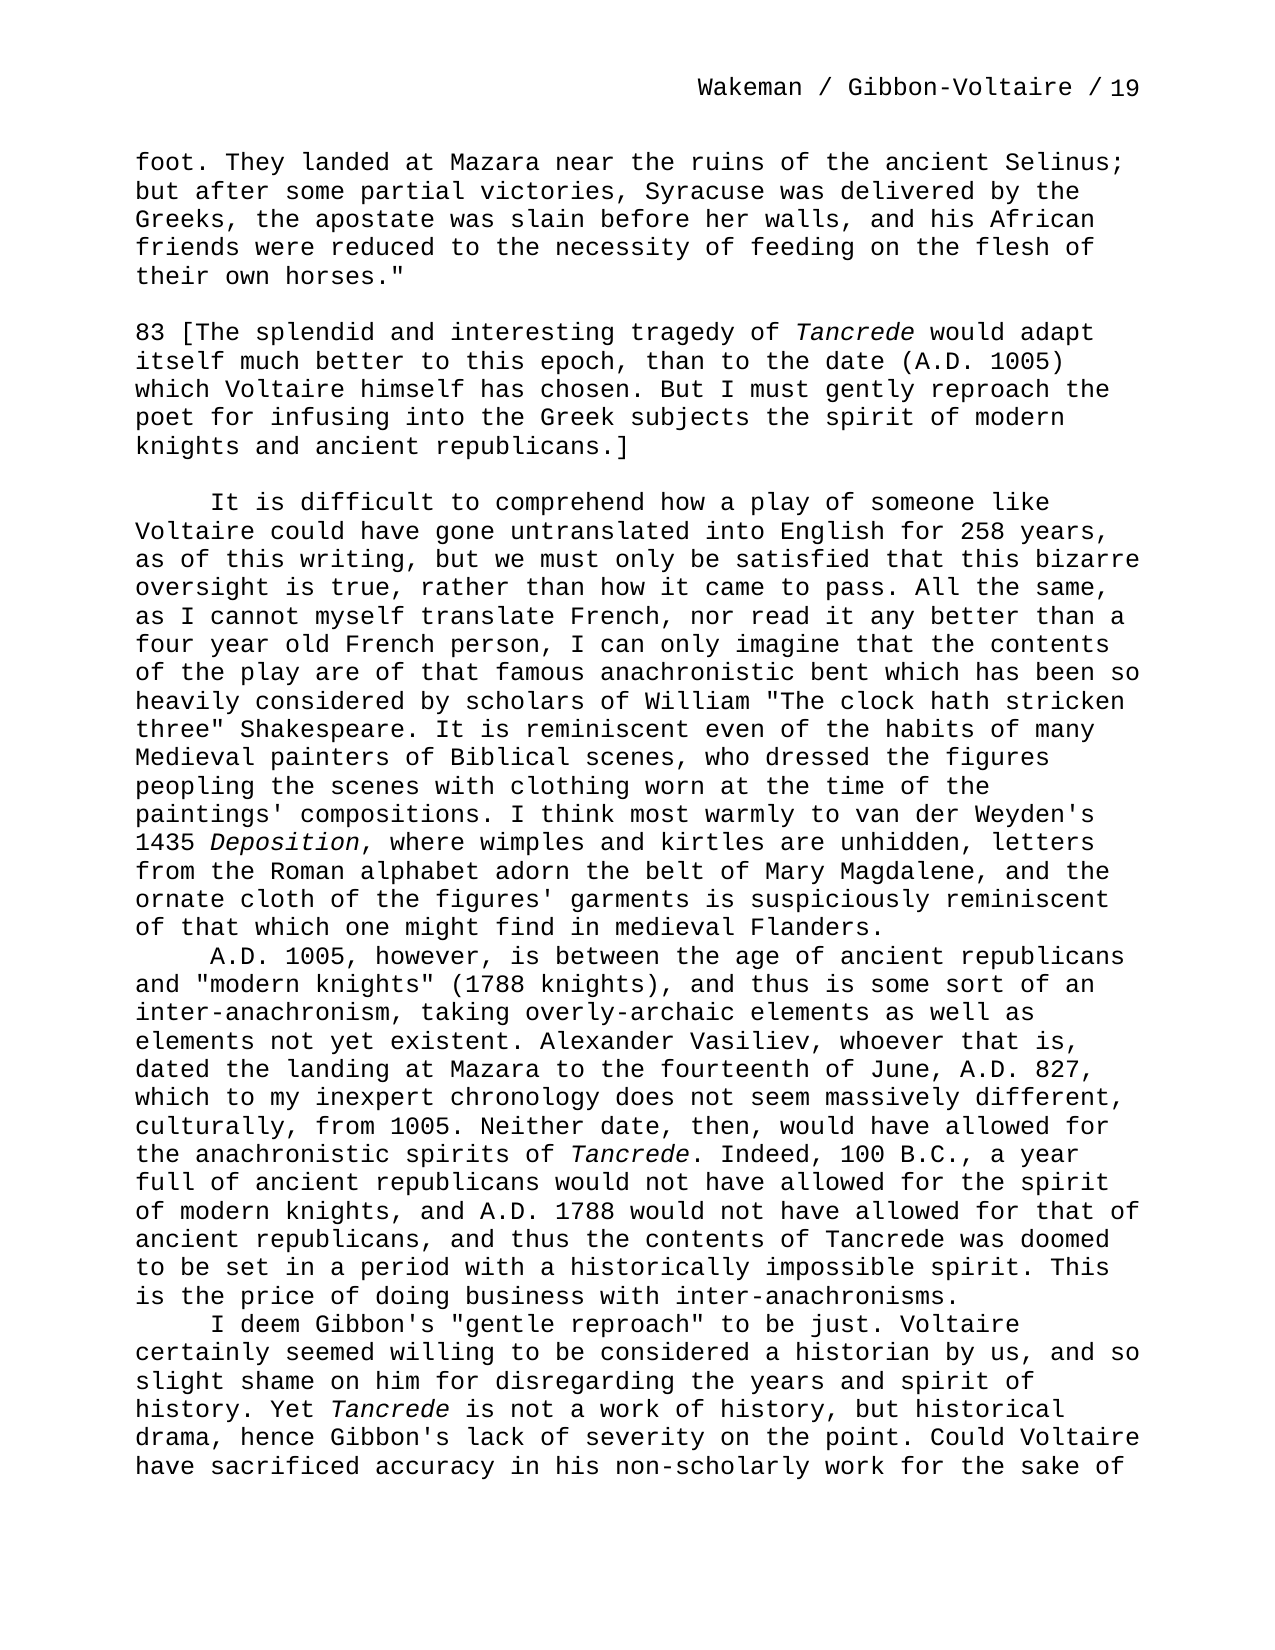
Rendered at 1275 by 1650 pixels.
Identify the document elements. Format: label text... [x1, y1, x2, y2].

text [135, 1312, 1140, 1482]
text It is difficult to comprehend how a play of someone like Voltaire could have gone untranslated into English for 258 years, as of this writing, but we must only be satisfied that this bizarre oversight is true, rather than how it came to pass. All the same, as I cannot myself translate French, nor read it any better than a four year old French person, I can only imagine that the contents of the play are of that famous anachronistic bent which has been so heavily considered by scholars of William "The clock hath stricken three" Shakespeare. It is reminiscent even of the habits of many Medieval painters of Biblical scenes, who dressed the figures peopling the scenes with clothing worn at the time of the paintings' compositions. I think most warmly to van der Weyden's 1435 Deposition, where wimples and kirtles are unhidden, letters from the Roman alphabet adorn the belt of Mary Magdalene, and the ornate cloth of the figures' garments is suspiciously reminiscent of that which one might find in medieval Flanders. [135, 490, 1140, 943]
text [135, 150, 1140, 292]
text 83 [The splendid and interesting tragedy of Tancrede would adapt itself much better to this epoch, than to the date (A.D. 1005) which Voltaire himself has chosen. But I must gently reproach the poet for infusing into the Greek subjects the spirit of modern knights and ancient republicans.] [135, 320, 1140, 462]
text A.D. 1005, however, is between the age of ancient republicans and "modern knights" (1788 knights), and thus is some sort of an inter-anachronism, taking overly-archaic elements as well as elements not yet existent. Alexander Vasiliev, whoever that is, dated the landing at Mazara to , which to my inexpert chronology does not seem massively different, culturally, from 1005. Neither date, then, would have allowed for the anachronistic spirits of Tancrede. Indeed, 100 B.C., a year full of ancient republicans would not have allowed for the spirit of modern knights, and A.D. 1788 would not have allowed for that of ancient republicans, and thus the contents of Tancrede was doomed to be set in a period with a historically impossible spirit. This is the price of doing business with inter-anachronisms. [135, 943, 1140, 1312]
